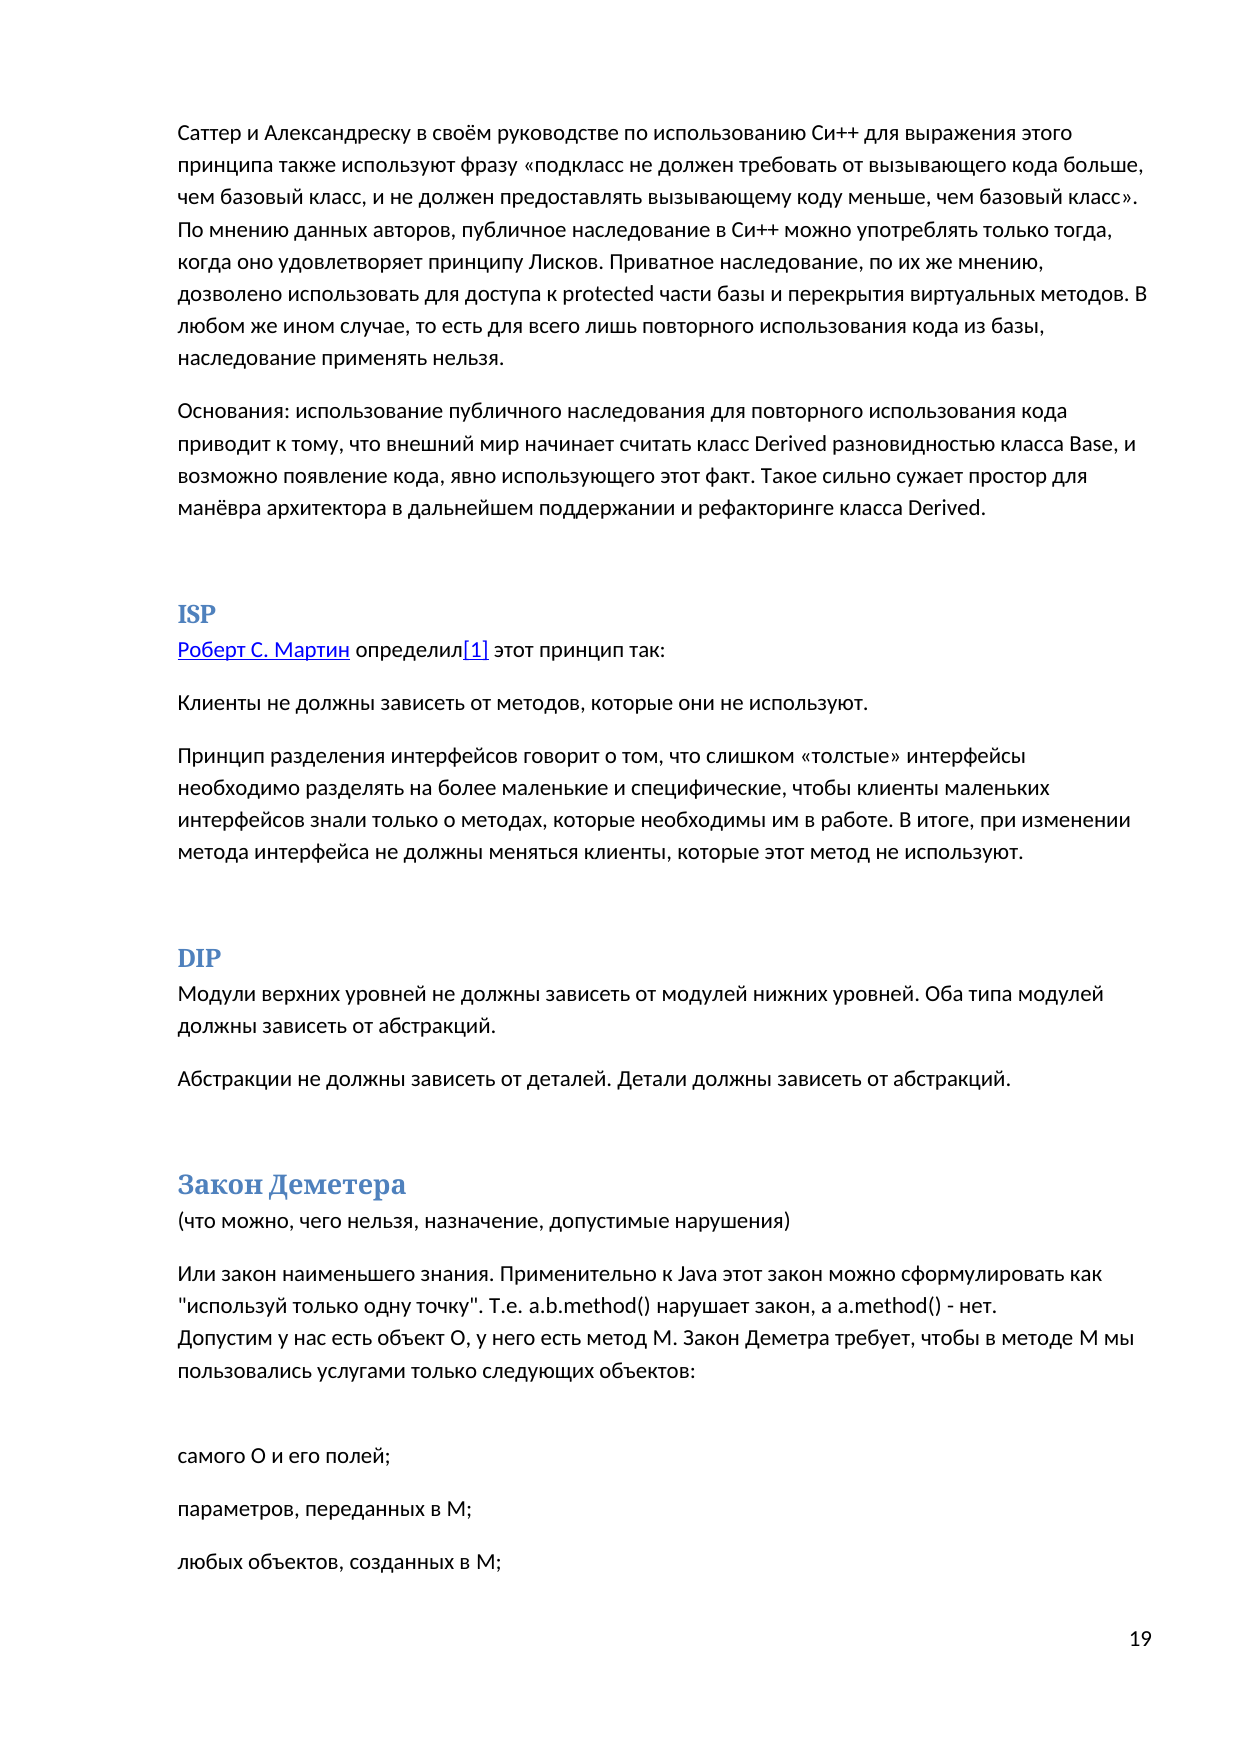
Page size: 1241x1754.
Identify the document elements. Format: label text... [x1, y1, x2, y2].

text Модули верхних уровней не должны зависеть от модулей нижних уровней. Оба типа модулей должны зависеть от абстракций. [177, 979, 1152, 1039]
text Роберт С. Мартин определил[1] этот принцип так: [177, 635, 1152, 663]
text параметров, переданных в M; [177, 1494, 1152, 1522]
text Принцип разделения интерфейсов говорит о том, что слишком «толстые» интерфейсы необходимо разделять на более маленькие и специфические, чтобы клиенты маленьких интерфейсов знали только о методах, которые необходимы им в работе. В итоге, при изменении метода интерфейса не должны меняться клиенты, которые этот метод не используют. [177, 741, 1152, 865]
text Клиенты не должны зависеть от методов, которые они не используют. [177, 688, 1152, 716]
text (что можно, чего нельзя, назначение, допустимые нарушения) [177, 1206, 1152, 1234]
text Абстракции не должны зависеть от деталей. Детали должны зависеть от абстракций. [177, 1064, 1152, 1092]
subtitle Закон Деметера [177, 1170, 1152, 1202]
text Саттер и Александреску в своём руководстве по использованию Си++ для выражения этого принципа также используют фразу «подкласс не должен требовать от вызывающего кода больше, чем базовый класс, и не должен предоставлять вызывающему коду меньше, чем базовый класс». По мнению данных авторов, публичное наследование в Си++ можно употреблять только тогда, когда оно удовлетворяет принципу Лисков. Приватное наследование, по их же мнению, дозволено использовать для доступа к protected части базы и перекрытия виртуальных методов. В любом же ином случае, то есть для всего лишь повторного использования кода из базы, наследование применять нельзя. [177, 118, 1152, 371]
text любых объектов, созданных в M; [177, 1547, 1152, 1575]
subtitle ISP [177, 599, 1152, 630]
subtitle DIP [177, 943, 1152, 974]
text самого O и его полей; [177, 1441, 1152, 1469]
text Или закон наименьшего знания. Применительно к Java этот закон можно сформулировать как "используй только одну точку". Т.е. a.b.method() нарушает закон, а a.method() - нет. Допустим у нас есть объект O, у него есть метод M. Закон Деметра требует, чтобы в методе M мы пользовались услугами только следующих объектов: [177, 1259, 1152, 1416]
text Основания: использование публичного наследования для повторного использования кода приводит к тому, что внешний мир начинает считать класс Derived разновидностью класса Base, и возможно появление кода, явно использующего этот факт. Такое сильно сужает простор для манёвра архитектора в дальнейшем поддержании и рефакторинге класса Derived. [177, 396, 1152, 521]
